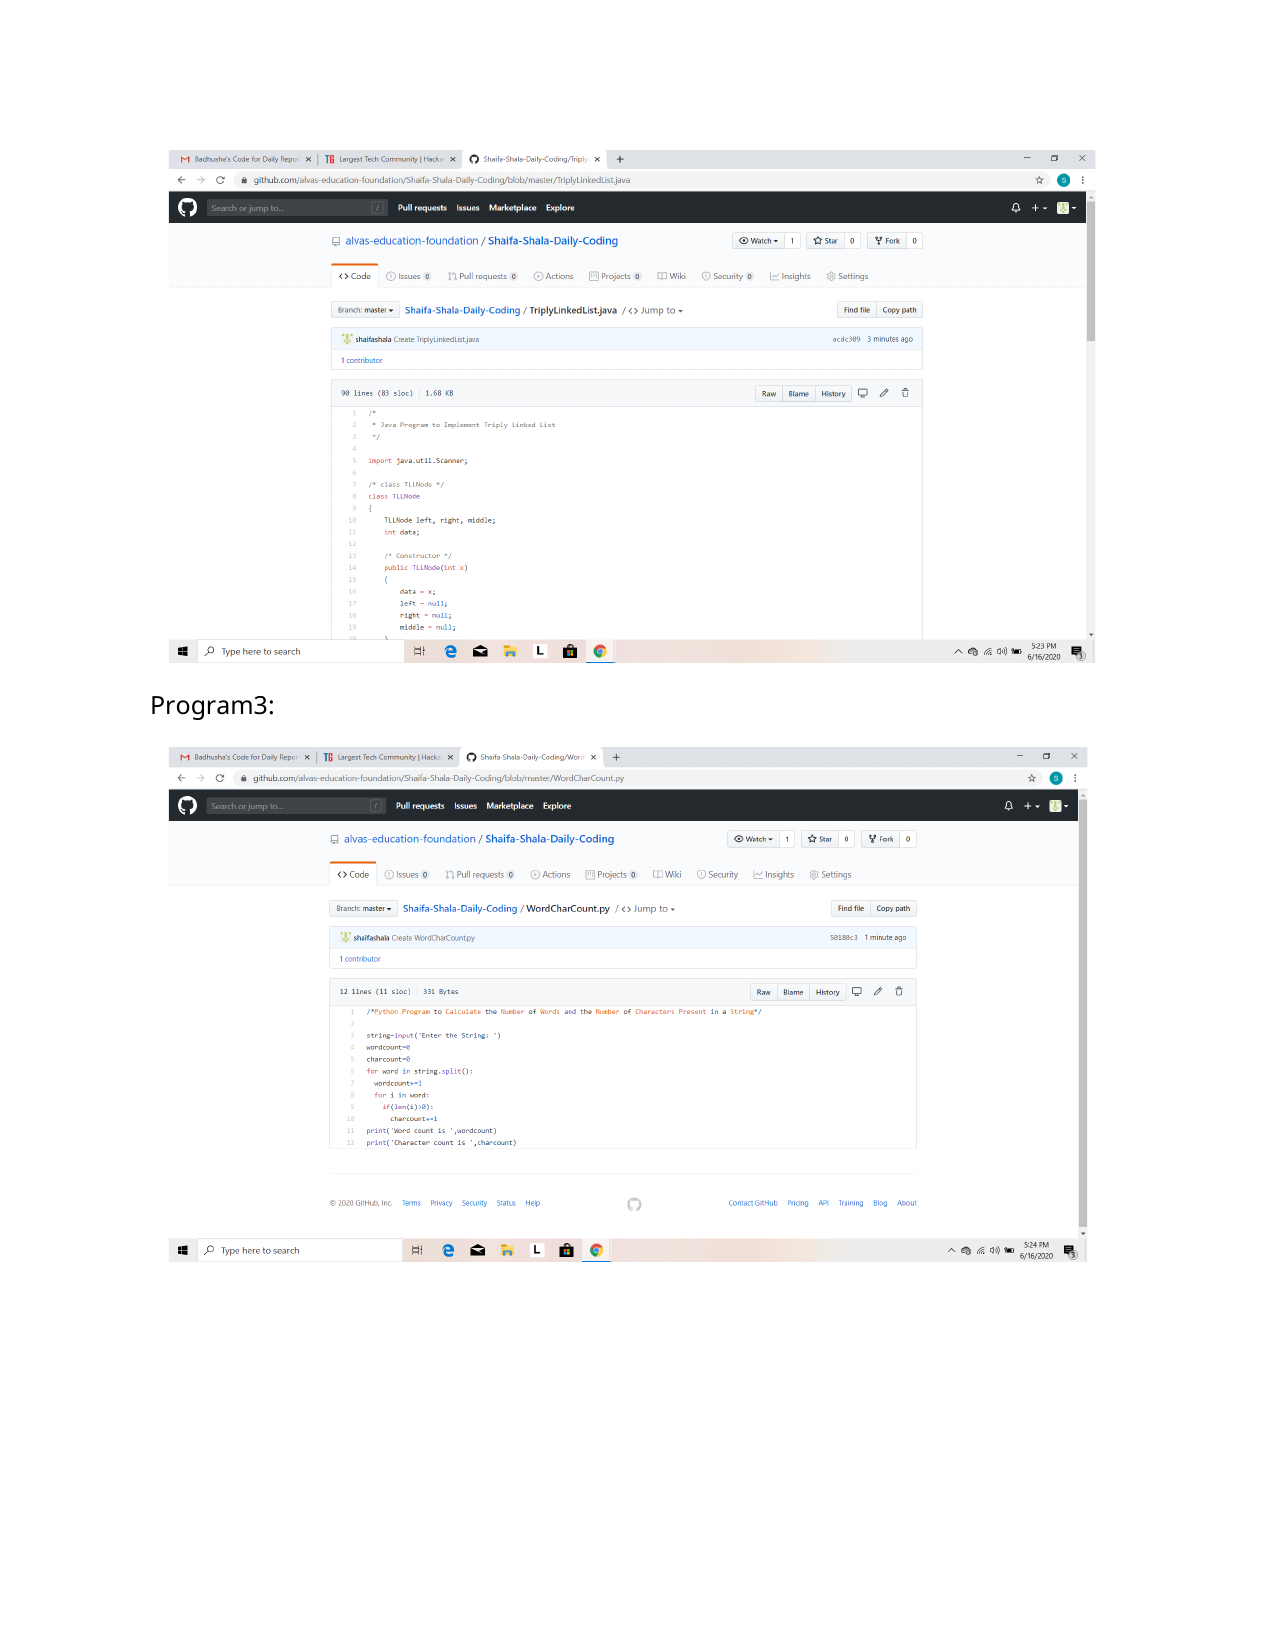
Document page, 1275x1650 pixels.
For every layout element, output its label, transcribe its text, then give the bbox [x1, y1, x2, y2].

text Program3: [150, 687, 1125, 722]
